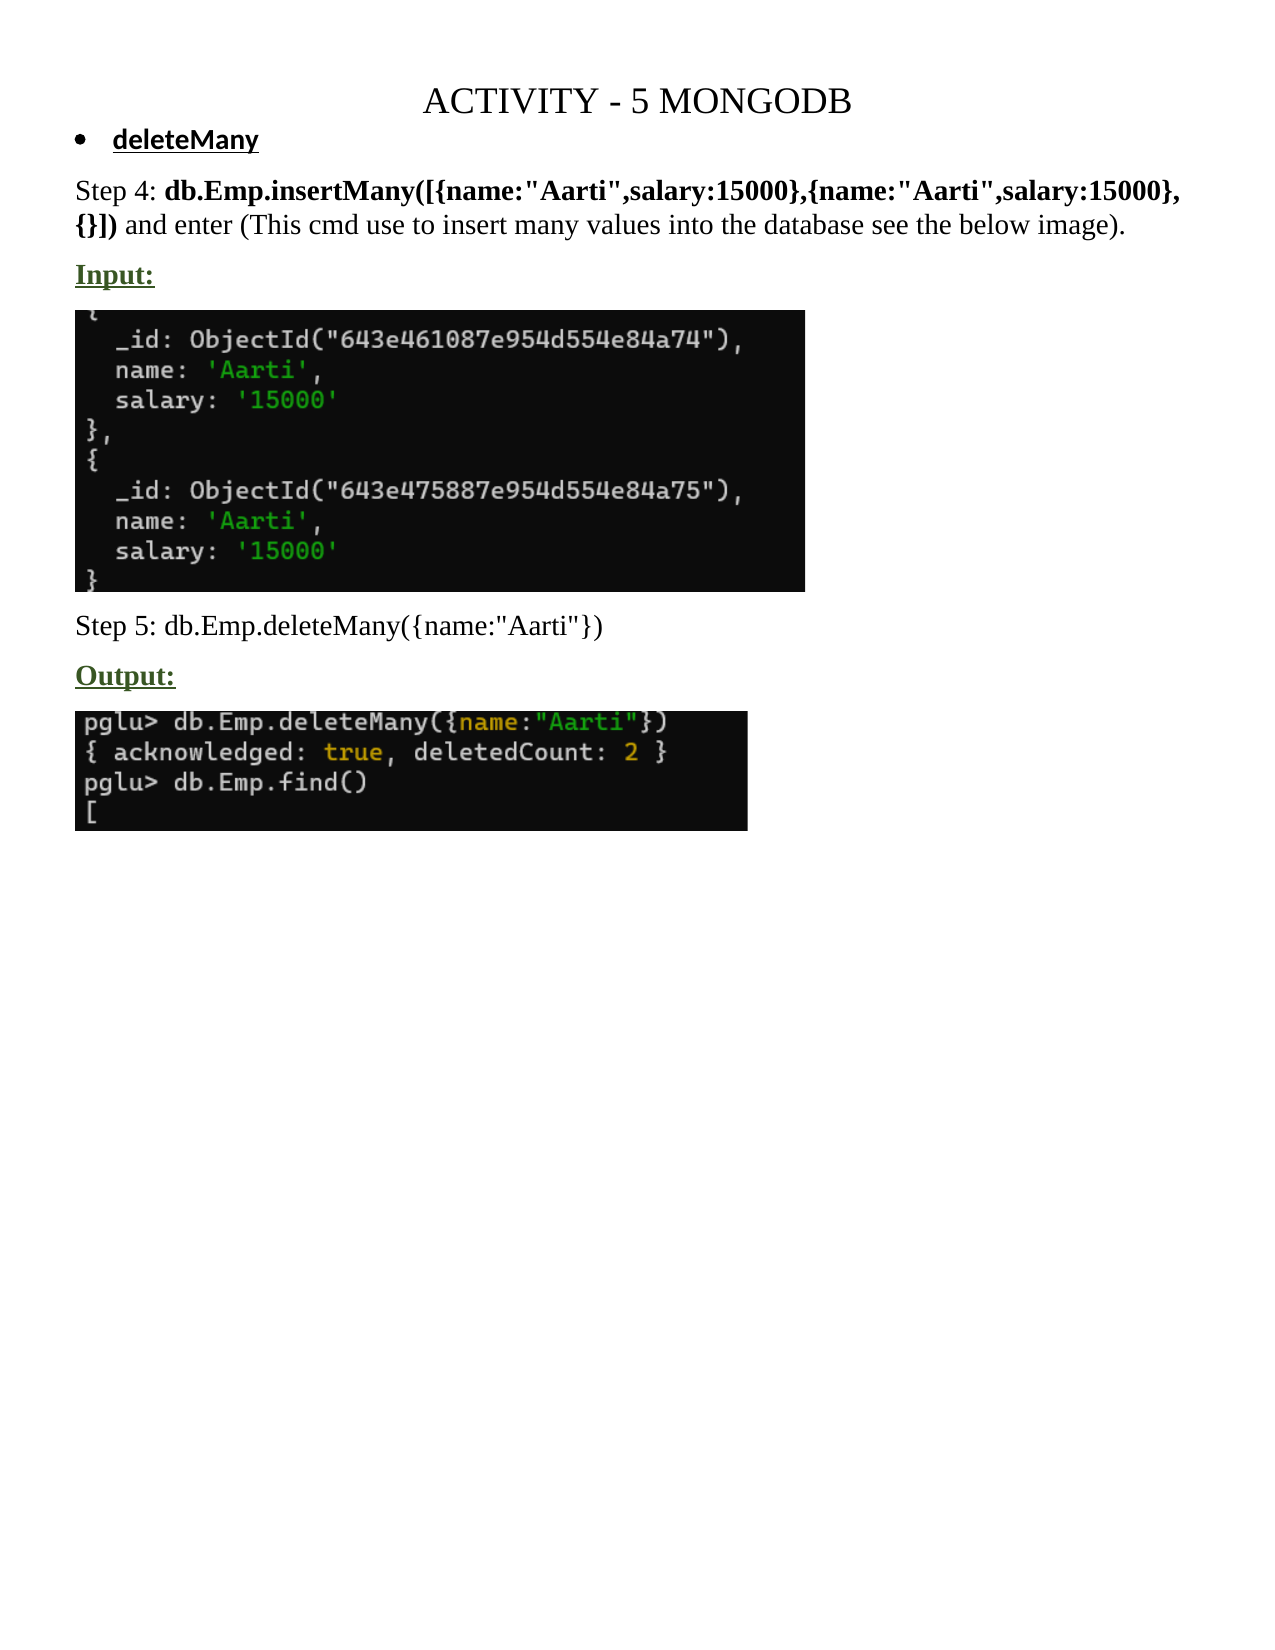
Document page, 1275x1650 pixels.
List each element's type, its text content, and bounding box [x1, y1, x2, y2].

picture [75, 711, 748, 831]
text Output: [75, 658, 1200, 692]
text Step 5: db.Emp.deleteMany({name:"Aarti"}) [75, 608, 1200, 641]
text Input: [75, 257, 1200, 291]
picture [75, 310, 805, 592]
text Step 4: db.Emp.insertMany([{name:"Aarti",salary:15000},{name:"Aarti",salary:15000},{}]) and enter (This cmd use to insert many values into the database see the below image). [75, 173, 1200, 241]
list deleteMany [75, 121, 1200, 157]
